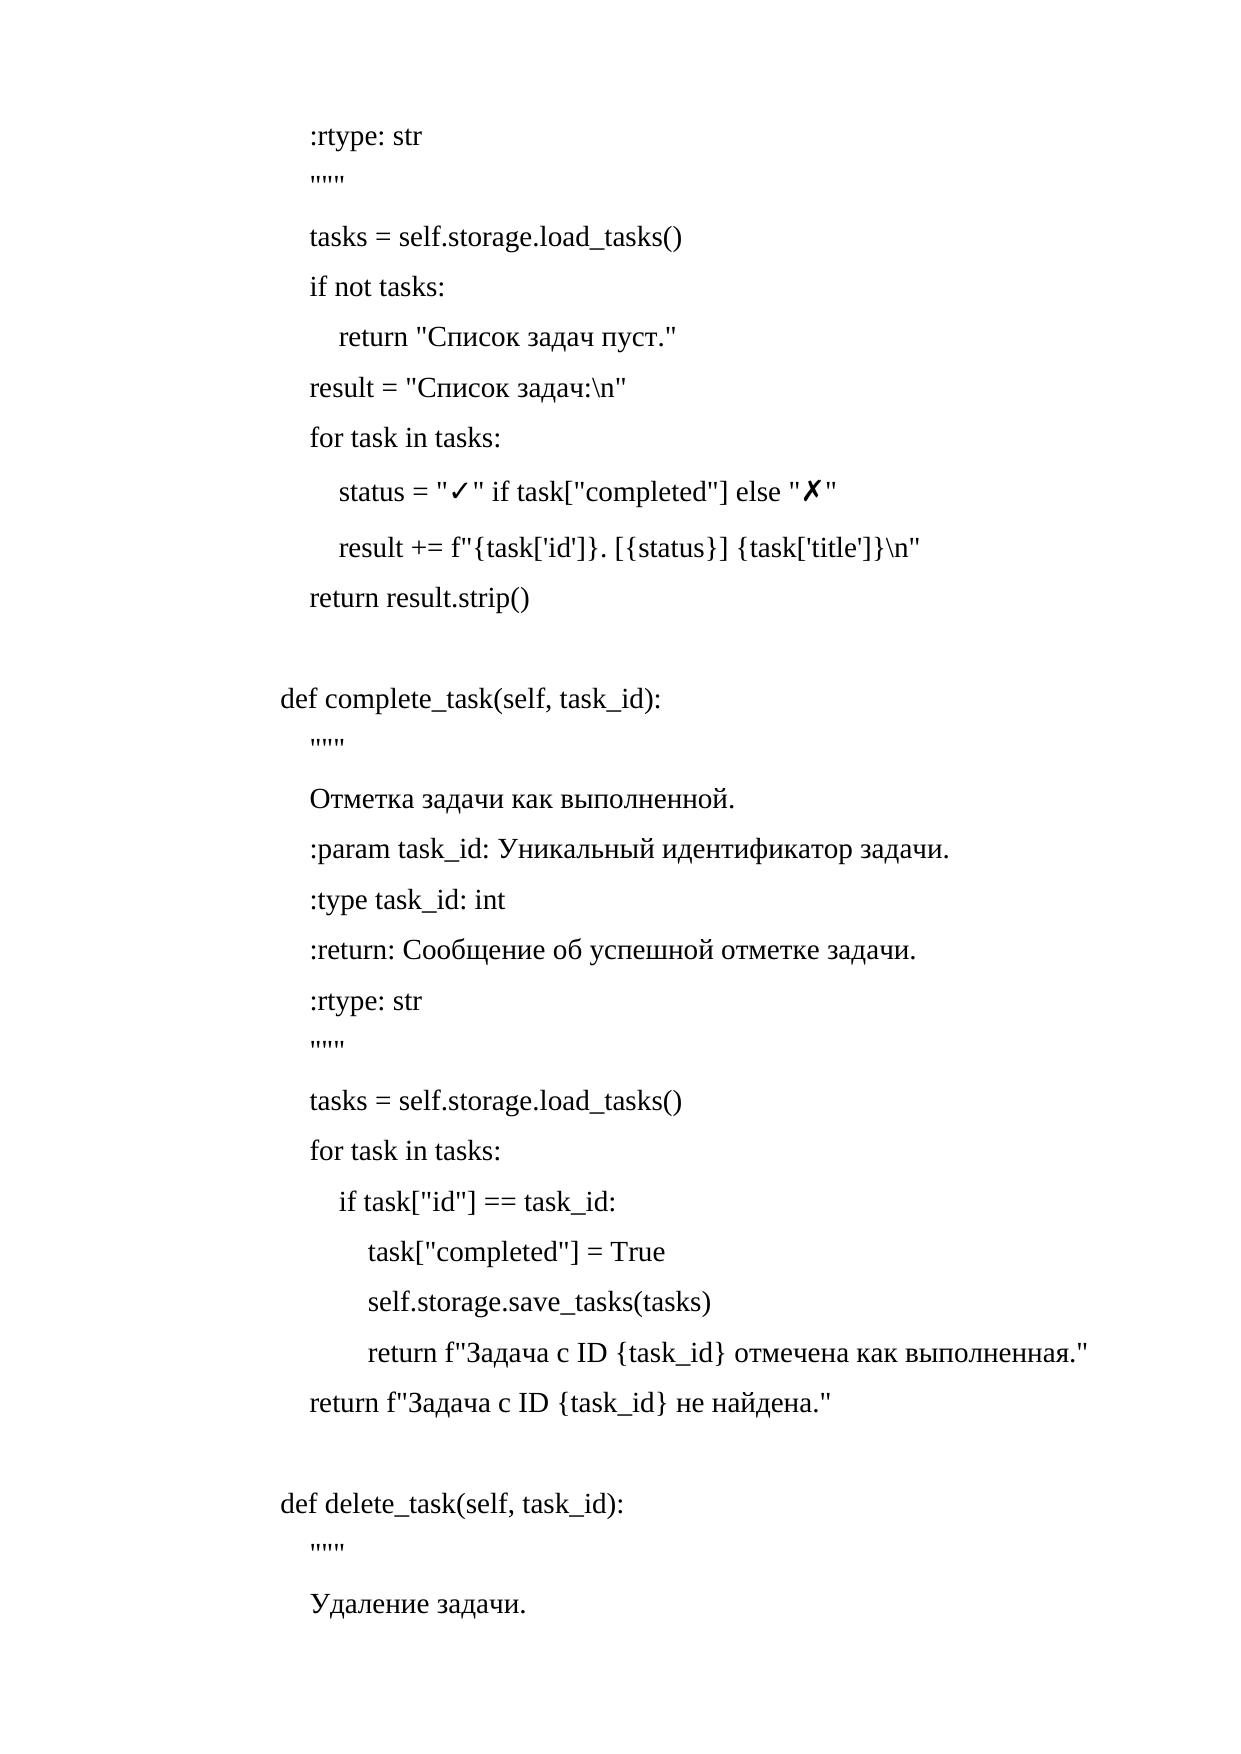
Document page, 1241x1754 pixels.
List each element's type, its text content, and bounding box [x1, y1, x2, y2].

text for task in tasks: [177, 420, 1152, 453]
text """ [177, 731, 1152, 764]
text :type task_id: int [177, 882, 1152, 916]
text Отметка задачи как выполненной. [177, 781, 1152, 815]
text :rtype: str [177, 983, 1152, 1016]
text return "Список задач пуст." [177, 319, 1152, 353]
text result += f"{task['id']}. [{status}] {task['title']}\n" [177, 530, 1152, 563]
text :return: Сообщение об успешной отметке задачи. [177, 932, 1152, 966]
text if not tasks: [177, 269, 1152, 303]
text status = "✓" if task["completed"] else "✗" [177, 470, 1152, 510]
text task["completed"] = True [177, 1234, 1152, 1268]
text :param task_id: Уникальный идентификатор задачи. [177, 832, 1152, 865]
text tasks = self.storage.load_tasks() [177, 219, 1152, 252]
text def complete_task(self, task_id): [177, 681, 1152, 714]
text return f"Задача с ID {task_id} отмечена как выполненная." [177, 1335, 1152, 1368]
text for task in tasks: [177, 1133, 1152, 1167]
text """ [177, 1536, 1152, 1569]
text return result.strip() [177, 580, 1152, 614]
text result = "Список задач:\n" [177, 370, 1152, 403]
text def delete_task(self, task_id): [177, 1486, 1152, 1519]
text Удаление задачи. [177, 1586, 1152, 1620]
text """ [177, 168, 1152, 202]
text if task["id"] == task_id: [177, 1184, 1152, 1217]
text return f"Задача с ID {task_id} не найдена." [177, 1385, 1152, 1419]
text self.storage.save_tasks(tasks) [177, 1284, 1152, 1318]
text :rtype: str [177, 118, 1152, 152]
text tasks = self.storage.load_tasks() [177, 1083, 1152, 1117]
text """ [177, 1033, 1152, 1066]
